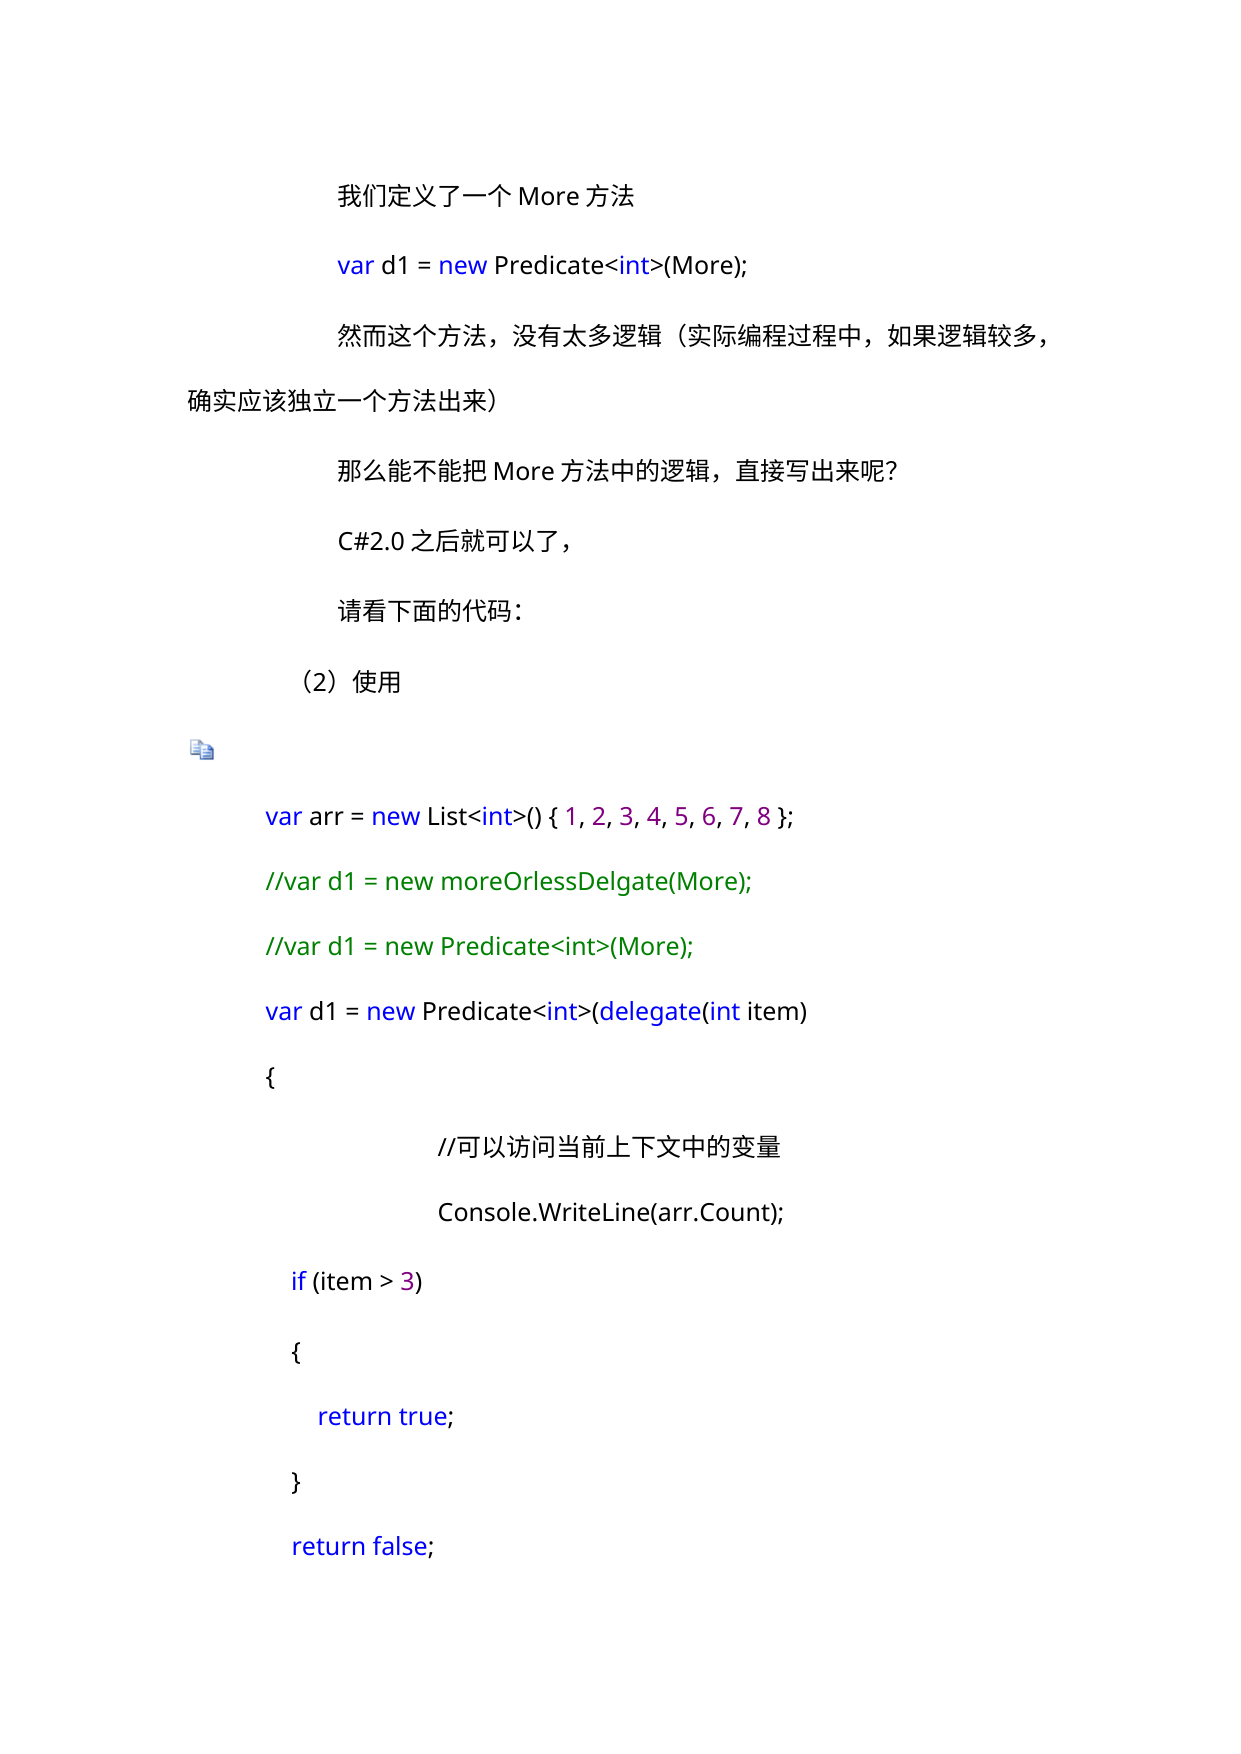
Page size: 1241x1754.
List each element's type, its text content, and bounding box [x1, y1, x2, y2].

text //var d1 = new Predicate<int>(More); [187, 913, 1053, 978]
text return false; [187, 1513, 1053, 1578]
text } [187, 1448, 1053, 1513]
text 那么能不能把More方法中的逻辑，直接写出来呢？ [187, 437, 1053, 502]
text { [187, 1043, 1053, 1108]
text 请看下面的代码： [187, 577, 1053, 642]
text 我们定义了一个More方法 [187, 162, 1053, 227]
text if (item > 3) [187, 1248, 1053, 1313]
text return true; [187, 1383, 1053, 1448]
text { [187, 1318, 1053, 1383]
text 然而这个方法，没有太多逻辑（实际编程过程中，如果逻辑较多，确实应该独立一个方法出来） [187, 302, 1053, 432]
text （2）使用 [187, 648, 1053, 713]
picture [187, 733, 219, 765]
text //可以访问当前上下文中的变量 Console.WriteLine(arr.Count); [187, 1113, 1053, 1243]
text C#2.0之后就可以了， [187, 507, 1053, 572]
text var d1 = new Predicate<int>(delegate(int item) [187, 978, 1053, 1043]
text var arr = new List<int>() { 1, 2, 3, 4, 5, 6, 7, 8 }; [187, 783, 1053, 848]
text //var d1 = new moreOrlessDelgate(More); [187, 848, 1053, 913]
text var d1 = new Predicate<int>(More); [187, 232, 1053, 297]
